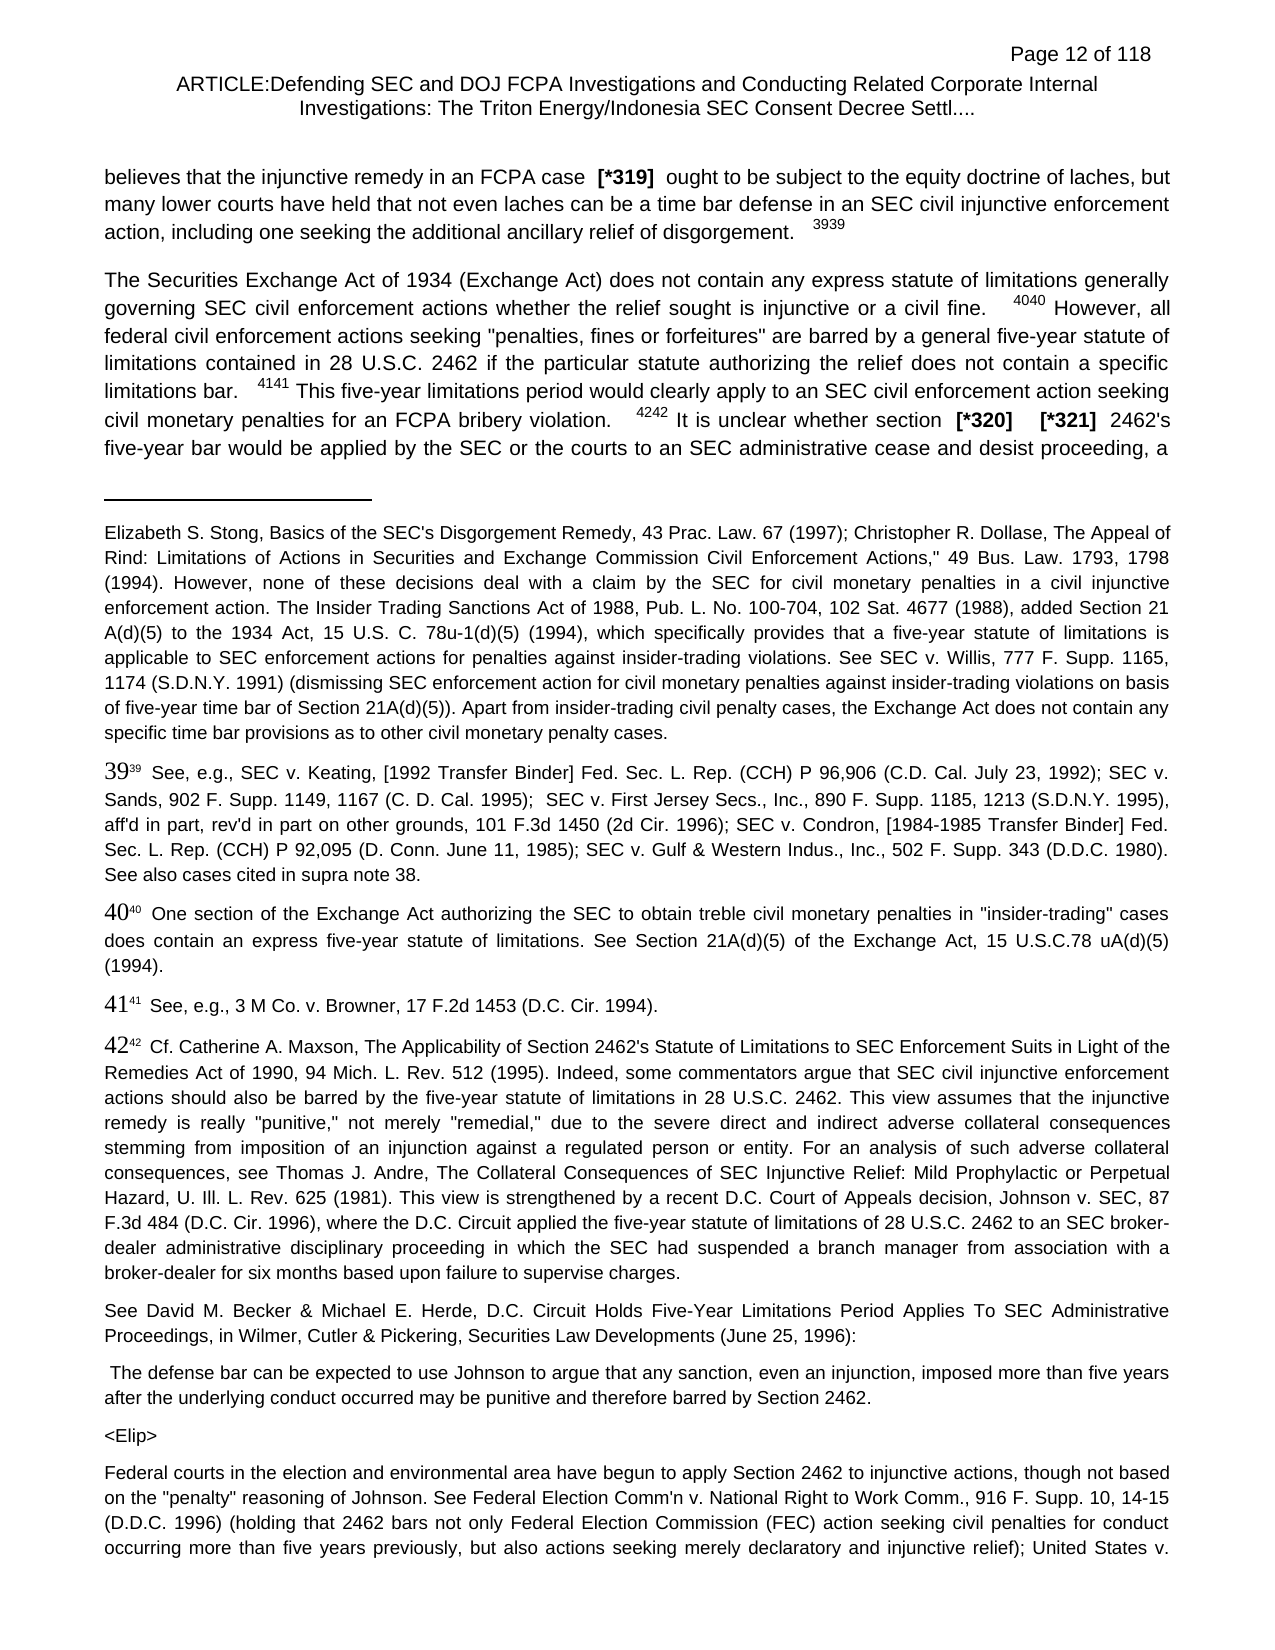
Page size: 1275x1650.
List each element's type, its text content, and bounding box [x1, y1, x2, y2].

text The Securities Exchange Act of 1934 (Exchange Act) does not contain any express statute of limitations generally governing SEC civil enforcement actions whether the relief sought is injunctive or a civil fine. 40 However, all federal civil enforcement actions seeking "penalties, fines or forfeitures" are barred by a general five-year statute of limitations contained in 28 U.S.C. 2462 if the particular statute authorizing the relief does not contain a specific limitations bar. 41 This five-year limitations period would clearly apply to an SEC civil enforcement action seeking civil monetary penalties for an FCPA bribery violation. 42 It is unclear whether section [*320] [*321] 2462's five-year bar would be applied by the SEC or the courts to an SEC administrative cease and desist proceeding, a type of enforcement remedy sometimes sought by the SEC in FCPA cases. 43 Since the SEC cannot impose civil monetary penalties in administrative cease and desist proceedings, 44 the issue of whether section 2462's five-year time bar applies turns on whether a cease and desist order is "punitive" rather than "remedial." 45 [104, 265, 1171, 460]
text It is unclear what statute of limitations applies to an SEC civil injunctive and/or penalty action for FCPA bribery allegations. The SEC seeks both injunctive relief and civil monetary penalties in these cases. 37 Courts likely will hold that a five-year statute of limitations applies to the civil monetary penalty aspect of an FCPA case, but to date courts have held that no fixed limitations period applies to the SEC's request for injunctive relief. 38 The author believes that the injunctive remedy in an FCPA case [*319] ought to be subject to the equity doctrine of laches, but many lower courts have held that not even laches can be a time bar defense in an SEC civil injunctive enforcement action, including one seeking the additional ancillary relief of disgorgement. 39 [104, 161, 1171, 244]
